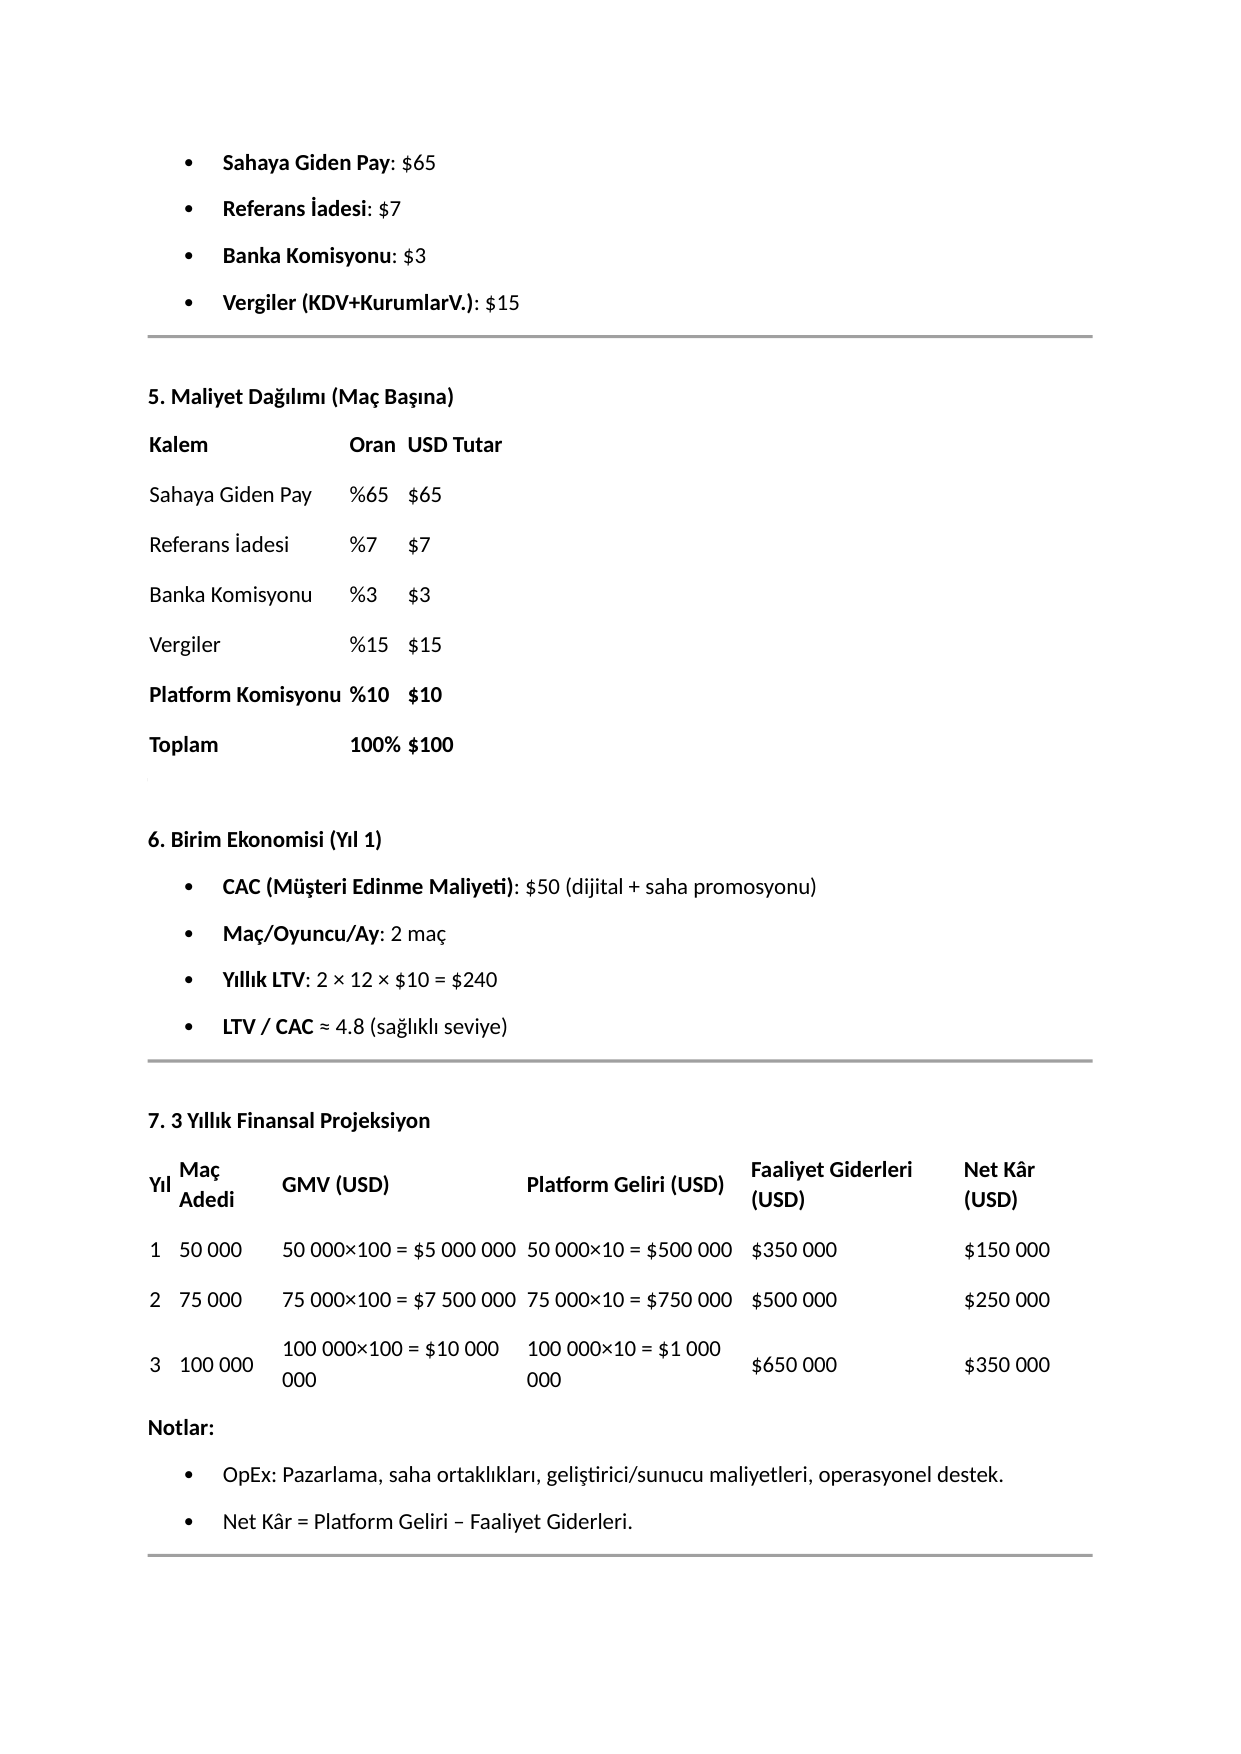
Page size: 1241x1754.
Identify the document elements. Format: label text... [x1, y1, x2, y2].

table_cell 50 000 [178, 1233, 280, 1283]
table_cell 50 000×10 = $500 000 [525, 1233, 749, 1283]
table_cell $7 [406, 529, 509, 578]
table_cell 75 000×100 = $7 500 000 [280, 1283, 525, 1333]
table_header Oran [348, 429, 406, 479]
table_cell $65 [406, 479, 509, 529]
table_cell $3 [406, 579, 509, 628]
table_cell $150 000 [962, 1233, 1093, 1283]
table_cell 50 000×100 = $5 000 000 [280, 1233, 525, 1283]
list CAC (Müşteri Edinme Maliyeti): $50 (dijital + saha promosyonu) [185, 872, 1093, 900]
list Maç/Oyuncu/Ay: 2 maç [185, 919, 1093, 947]
table_cell 75 000×10 = $750 000 [525, 1283, 749, 1333]
table_cell Vergiler [148, 629, 348, 678]
table_cell Platform Komisyonu [148, 678, 348, 728]
list Vergiler (KDV+KurumlarV.): $15 [185, 288, 1093, 316]
table_cell 100% [348, 728, 406, 778]
table_cell 3 [148, 1333, 177, 1413]
list Yıllık LTV: 2 × 12 × $10 = $240 [185, 966, 1093, 994]
table_cell %3 [348, 579, 406, 628]
list Sahaya Giden Pay: $65 [185, 148, 1093, 176]
table_cell $650 000 [749, 1333, 962, 1413]
text 7. 3 Yıllık Finansal Projeksiyon [148, 1106, 1093, 1134]
table_cell 100 000×100 = $10 000 000 [280, 1333, 525, 1413]
list Referans İadesi: $7 [185, 194, 1093, 222]
table_cell 1 [148, 1233, 177, 1283]
table_cell 2 [148, 1283, 177, 1333]
text 5. Maliyet Dağılımı (Maç Başına) [148, 382, 1093, 410]
table_header GMV (USD) [280, 1153, 525, 1233]
table_header USD Tutar [406, 429, 509, 479]
table_cell 100 000×10 = $1 000 000 [525, 1333, 749, 1413]
table_cell $350 000 [962, 1333, 1093, 1413]
table_cell Referans İadesi [148, 529, 348, 578]
table_cell $15 [406, 629, 509, 678]
list OpEx: Pazarlama, saha ortaklıkları, geliştirici/sunucu maliyetleri, operasyonel destek. [185, 1460, 1093, 1488]
table_cell 75 000 [178, 1283, 280, 1333]
text Notlar: [148, 1413, 1093, 1441]
table_cell $250 000 [962, 1283, 1093, 1333]
table_cell $350 000 [749, 1233, 962, 1283]
table_header Platform Geliri (USD) [525, 1153, 749, 1233]
list Banka Komisyonu: $3 [185, 241, 1093, 269]
text 6. Birim Ekonomisi (Yıl 1) [148, 825, 1093, 853]
table_cell $100 [406, 728, 509, 778]
table_header Net Kâr (USD) [962, 1153, 1093, 1233]
table_cell Toplam [148, 728, 348, 778]
table_cell %7 [348, 529, 406, 578]
list LTV / CAC ≈ 4.8 (sağlıklı seviye) [185, 1012, 1093, 1041]
table_cell $10 [406, 678, 509, 728]
table_cell %10 [348, 678, 406, 728]
table_header Kalem [148, 429, 348, 479]
table_header Faaliyet Giderleri (USD) [749, 1153, 962, 1233]
table_cell 100 000 [178, 1333, 280, 1413]
list Net Kâr = Platform Geliri – Faaliyet Giderleri. [185, 1507, 1093, 1535]
table_header Yıl [148, 1153, 177, 1233]
table_cell %65 [348, 479, 406, 529]
table_cell %15 [348, 629, 406, 678]
table_cell Sahaya Giden Pay [148, 479, 348, 529]
table_cell Banka Komisyonu [148, 579, 348, 628]
table_header Maç Adedi [178, 1153, 280, 1233]
table_cell $500 000 [749, 1283, 962, 1333]
